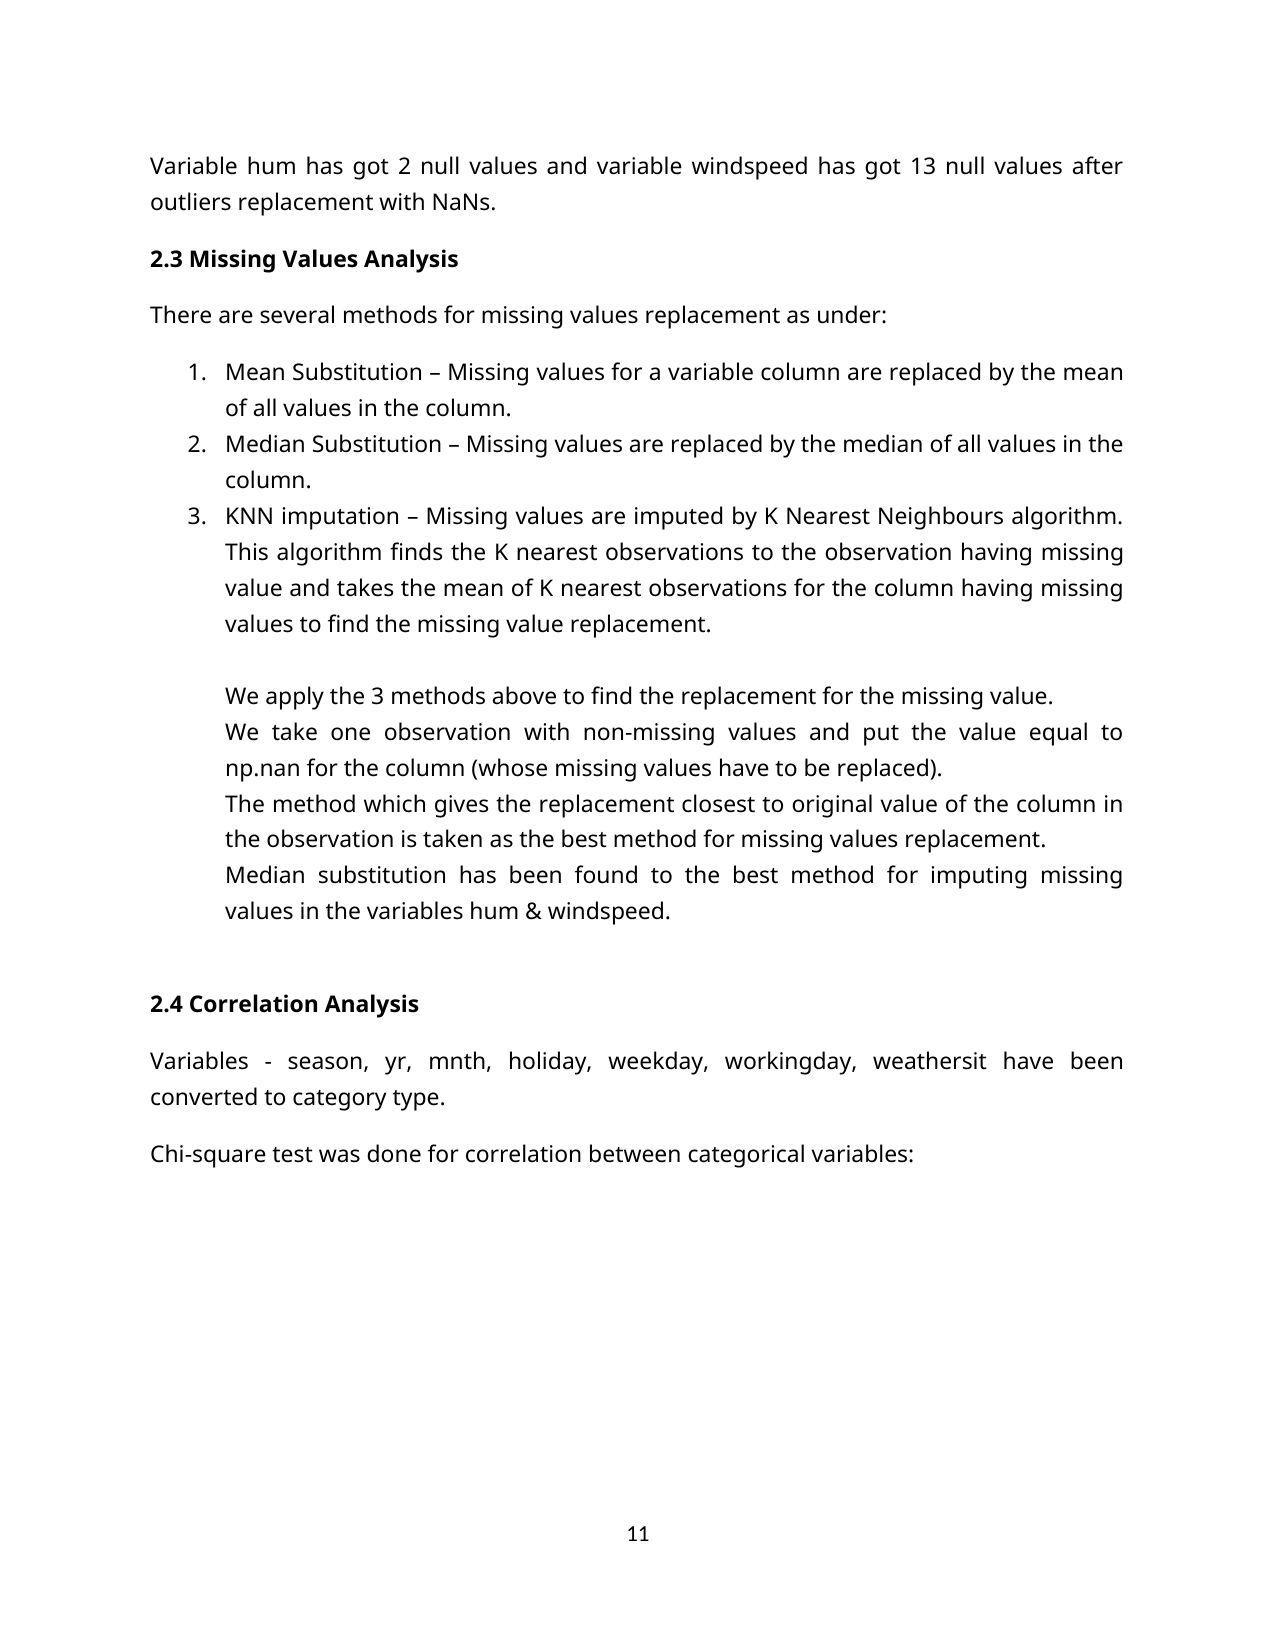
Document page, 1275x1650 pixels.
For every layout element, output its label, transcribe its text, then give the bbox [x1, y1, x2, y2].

list KNN imputation – Missing values are imputed by K Nearest Neighbours algorithm. This algorithm finds the K nearest observations to the observation having missing value and takes the mean of K nearest observations for the column having missing values to find the missing value replacement. [187, 500, 1125, 639]
list The method which gives the replacement closest to original value of the column in the observation is taken as the best method for missing values replacement. [225, 787, 1125, 855]
list We take one observation with non-missing values and put the value equal to np.nan for the column (whose missing values have to be replaced). [225, 716, 1125, 783]
text Variable hum has got 2 null values and variable windspeed has got 13 null values after outliers replacement with NaNs. [150, 150, 1125, 217]
list Mean Substitution – Missing values for a variable column are replaced by the mean of all values in the column. [187, 356, 1125, 423]
text There are several methods for missing values replacement as under: [150, 299, 1125, 331]
list Median Substitution – Missing values are replaced by the median of all values in the column. [187, 428, 1125, 495]
text Variables - season, yr, mnth, holiday, weekday, workingday, weathersit have been converted to category type. [150, 1045, 1125, 1112]
text 2.4 Correlation Analysis [150, 988, 1125, 1019]
list We apply the 3 methods above to find the replacement for the missing value. [225, 680, 1125, 711]
text 2.3 Missing Values Analysis [150, 243, 1125, 274]
list Median substitution has been found to the best method for imputing missing values in the variables hum & windspeed. [225, 859, 1125, 927]
text Chi-square test was done for correlation between categorical variables: [150, 1137, 1125, 1169]
